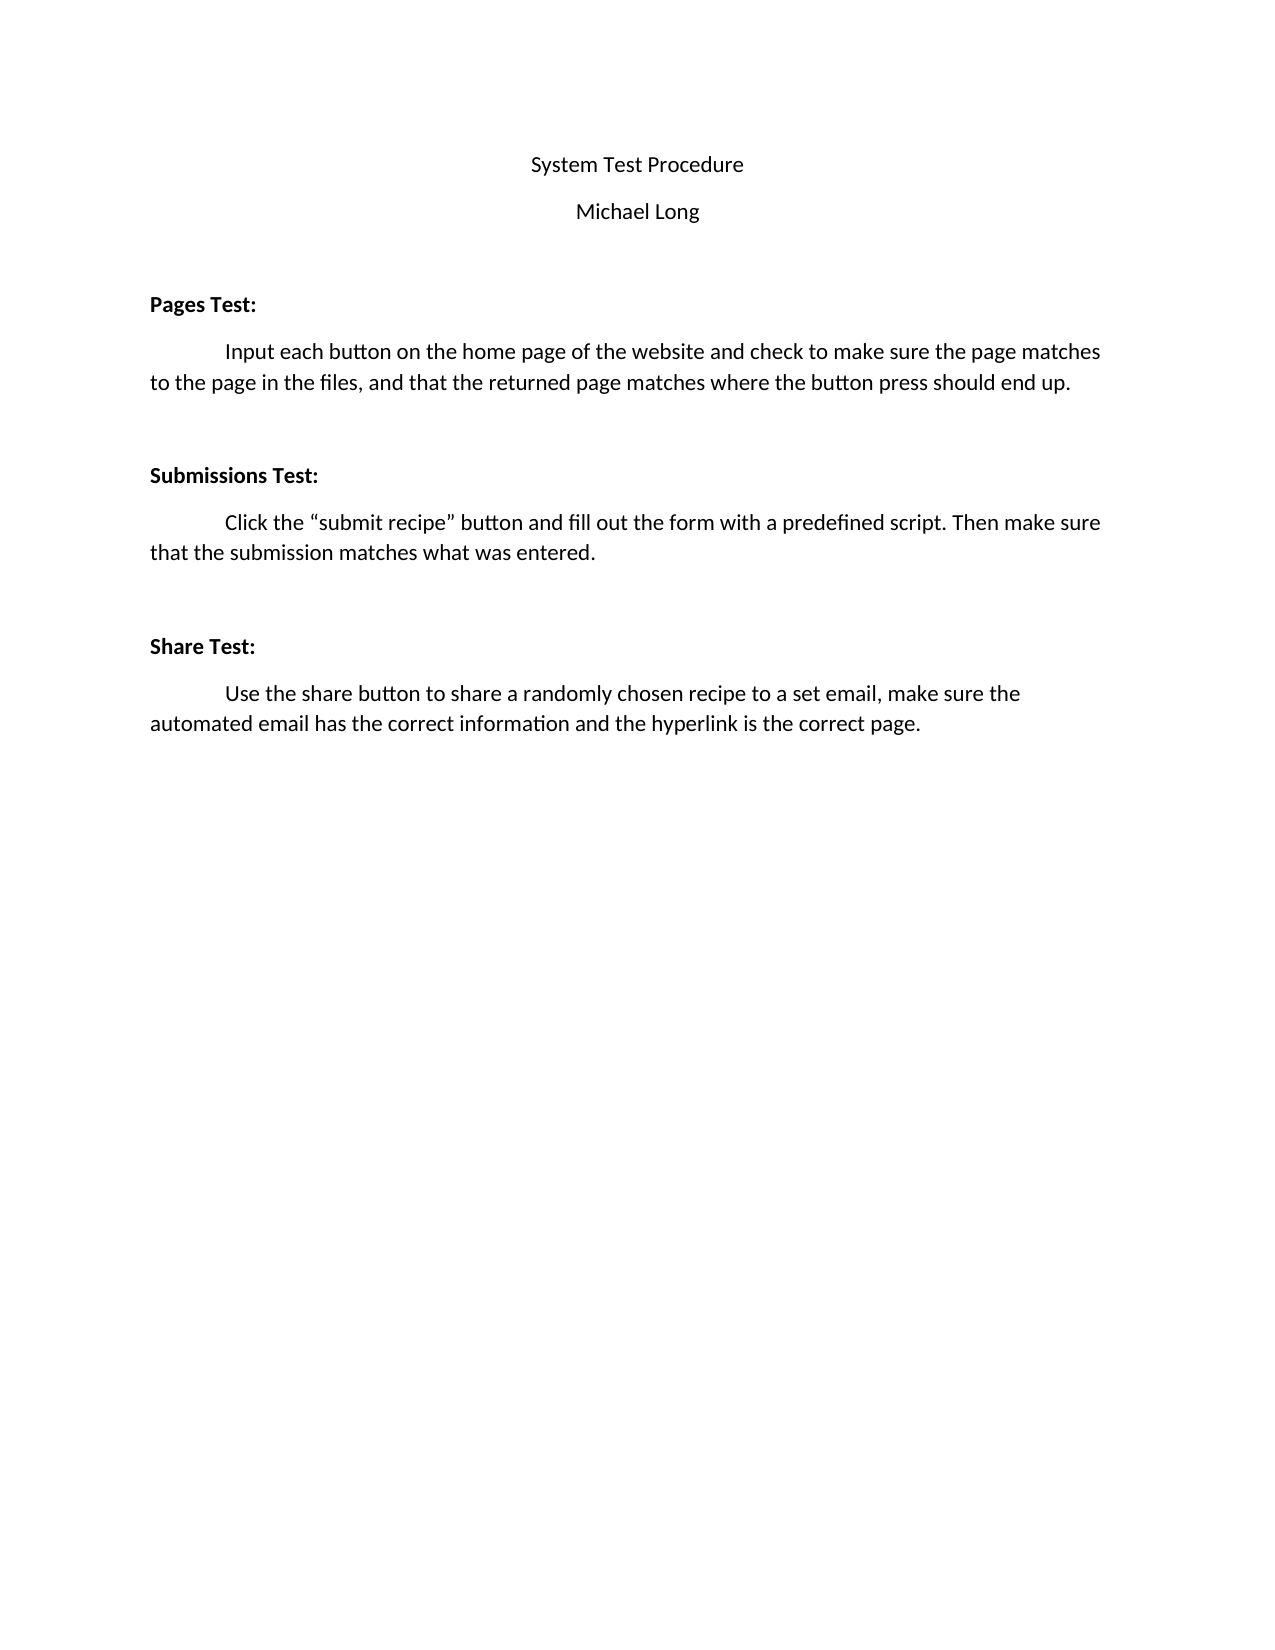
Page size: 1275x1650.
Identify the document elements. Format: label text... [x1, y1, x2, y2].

text Click the “submit recipe” button and fill out the form with a predefined script. Then make sure that the submission matches what was entered. [150, 508, 1125, 567]
text Pages Test: [150, 291, 1125, 319]
text Submissions Test: [150, 461, 1125, 489]
text System Test Procedure [150, 150, 1125, 178]
text Input each button on the home page of the website and check to make sure the page matches to the page in the files, and that the returned page matches where the button press should end up. [150, 337, 1125, 396]
text Share Test: [150, 632, 1125, 660]
text Michael Long [150, 197, 1125, 225]
text Use the share button to share a randomly chosen recipe to a set email, make sure the automated email has the correct information and the hyperlink is the correct page. [150, 679, 1125, 737]
